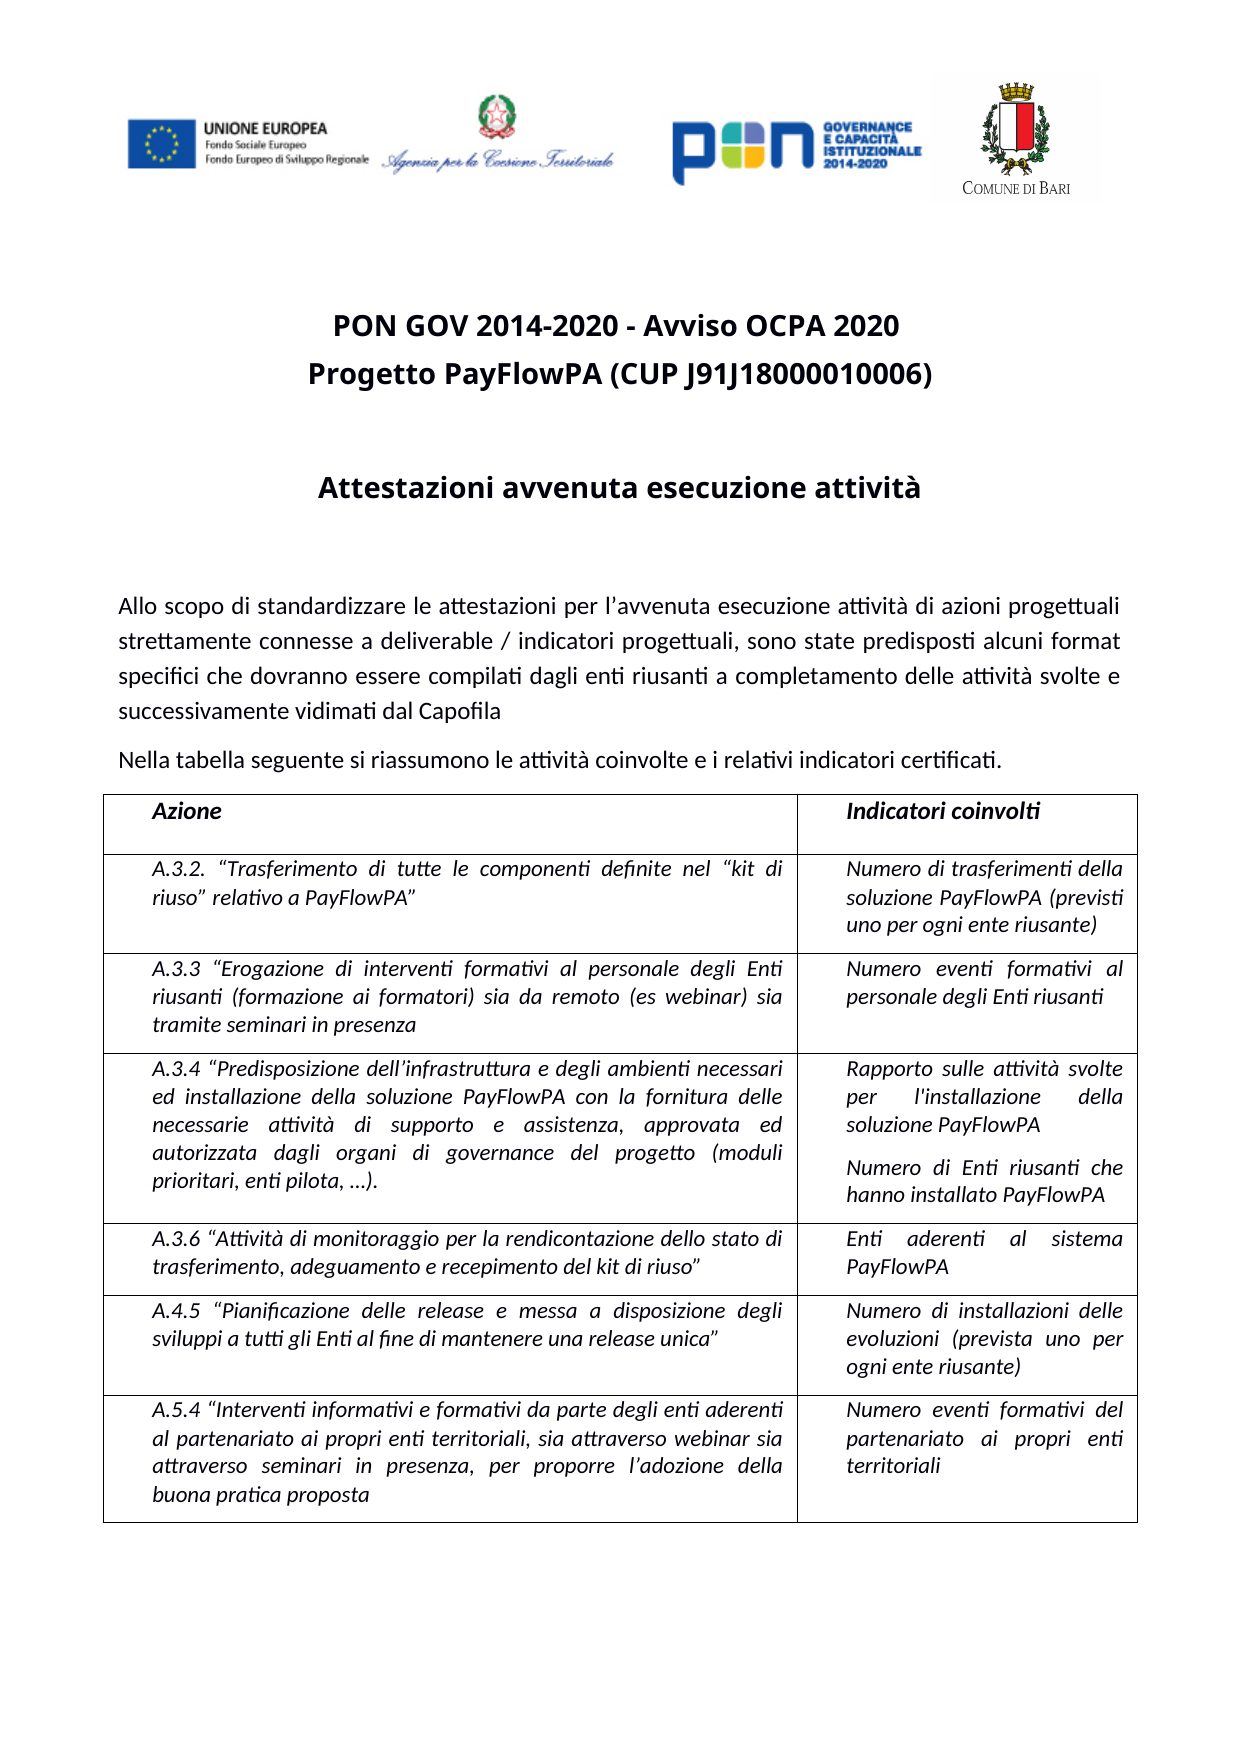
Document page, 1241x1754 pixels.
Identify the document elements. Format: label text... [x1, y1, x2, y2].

table_cell Numero di installazioni delle evoluzioni (prevista uno per ogni ente riusante) [798, 1296, 1137, 1394]
table_cell Numero eventi formativi del partenariato ai propri enti territoriali [798, 1396, 1137, 1522]
table_cell Numero di trasferimenti della soluzione PayFlowPA (previsti uno per ogni ente riusante) [798, 855, 1137, 953]
text Nella tabella seguente si riassumono le attività coinvolte e i relativi indicatori certificati. [118, 745, 1122, 775]
table_cell A.3.6 “Attività di monitoraggio per la rendicontazione dello stato di trasferimento, adeguamento e recepimento del kit di riuso” [104, 1224, 797, 1295]
table_cell Enti aderenti al sistema PayFlowPA [798, 1224, 1137, 1295]
table_cell Numero eventi formativi al personale degli Enti riusanti [798, 954, 1137, 1053]
table_cell Rapporto sulle attività svolte per l'installazione della soluzione PayFlowPA Numero di Enti riusanti che hanno installato PayFlowPA [798, 1054, 1137, 1223]
table_cell A.3.3 “Erogazione di interventi formativi al personale degli Enti riusanti (formazione ai formatori) sia da remoto (es webinar) sia tramite seminari in presenza [104, 954, 797, 1053]
text PON GOV 2014-2020 - Avviso OCPA 2020 Progetto PayFlowPA (CUP J91J18000010006) [118, 306, 1122, 393]
text Allo scopo di standardizzare le attestazioni per l’avvenuta esecuzione attività di azioni progettuali strettamente connesse a deliverable / indicatori progettuali, sono state predisposti alcuni format specifici che dovranno essere compilati dagli enti riusanti a completamento delle attività svolte e successivamente vidimati dal Capofila [118, 590, 1122, 726]
table_cell A.3.2. “Trasferimento di tutte le componenti definite nel “kit di riuso” relativo a PayFlowPA” [104, 855, 797, 953]
text Attestazioni avvenuta esecuzione attività [118, 468, 1122, 507]
table_header Indicatori coinvolti [798, 795, 1137, 853]
table_cell A.4.5 “Pianificazione delle release e messa a disposizione degli sviluppi a tutti gli Enti al fine di mantenere una release unica” [104, 1296, 797, 1394]
table_cell A.3.4 “Predisposizione dell’infrastruttura e degli ambienti necessari ed installazione della soluzione PayFlowPA con la fornitura delle necessarie attività di supporto e assistenza, approvata ed autorizzata dagli organi di governance del progetto (moduli prioritari, enti pilota, …). [104, 1054, 797, 1223]
table_header Azione [104, 795, 797, 853]
table_cell A.5.4 “Interventi informativi e formativi da parte degli enti aderenti al partenariato ai propri enti territoriali, sia attraverso webinar sia attraverso seminari in presenza, per proporre l’adozione della buona pratica proposta [104, 1396, 797, 1522]
picture [118, 73, 1103, 203]
